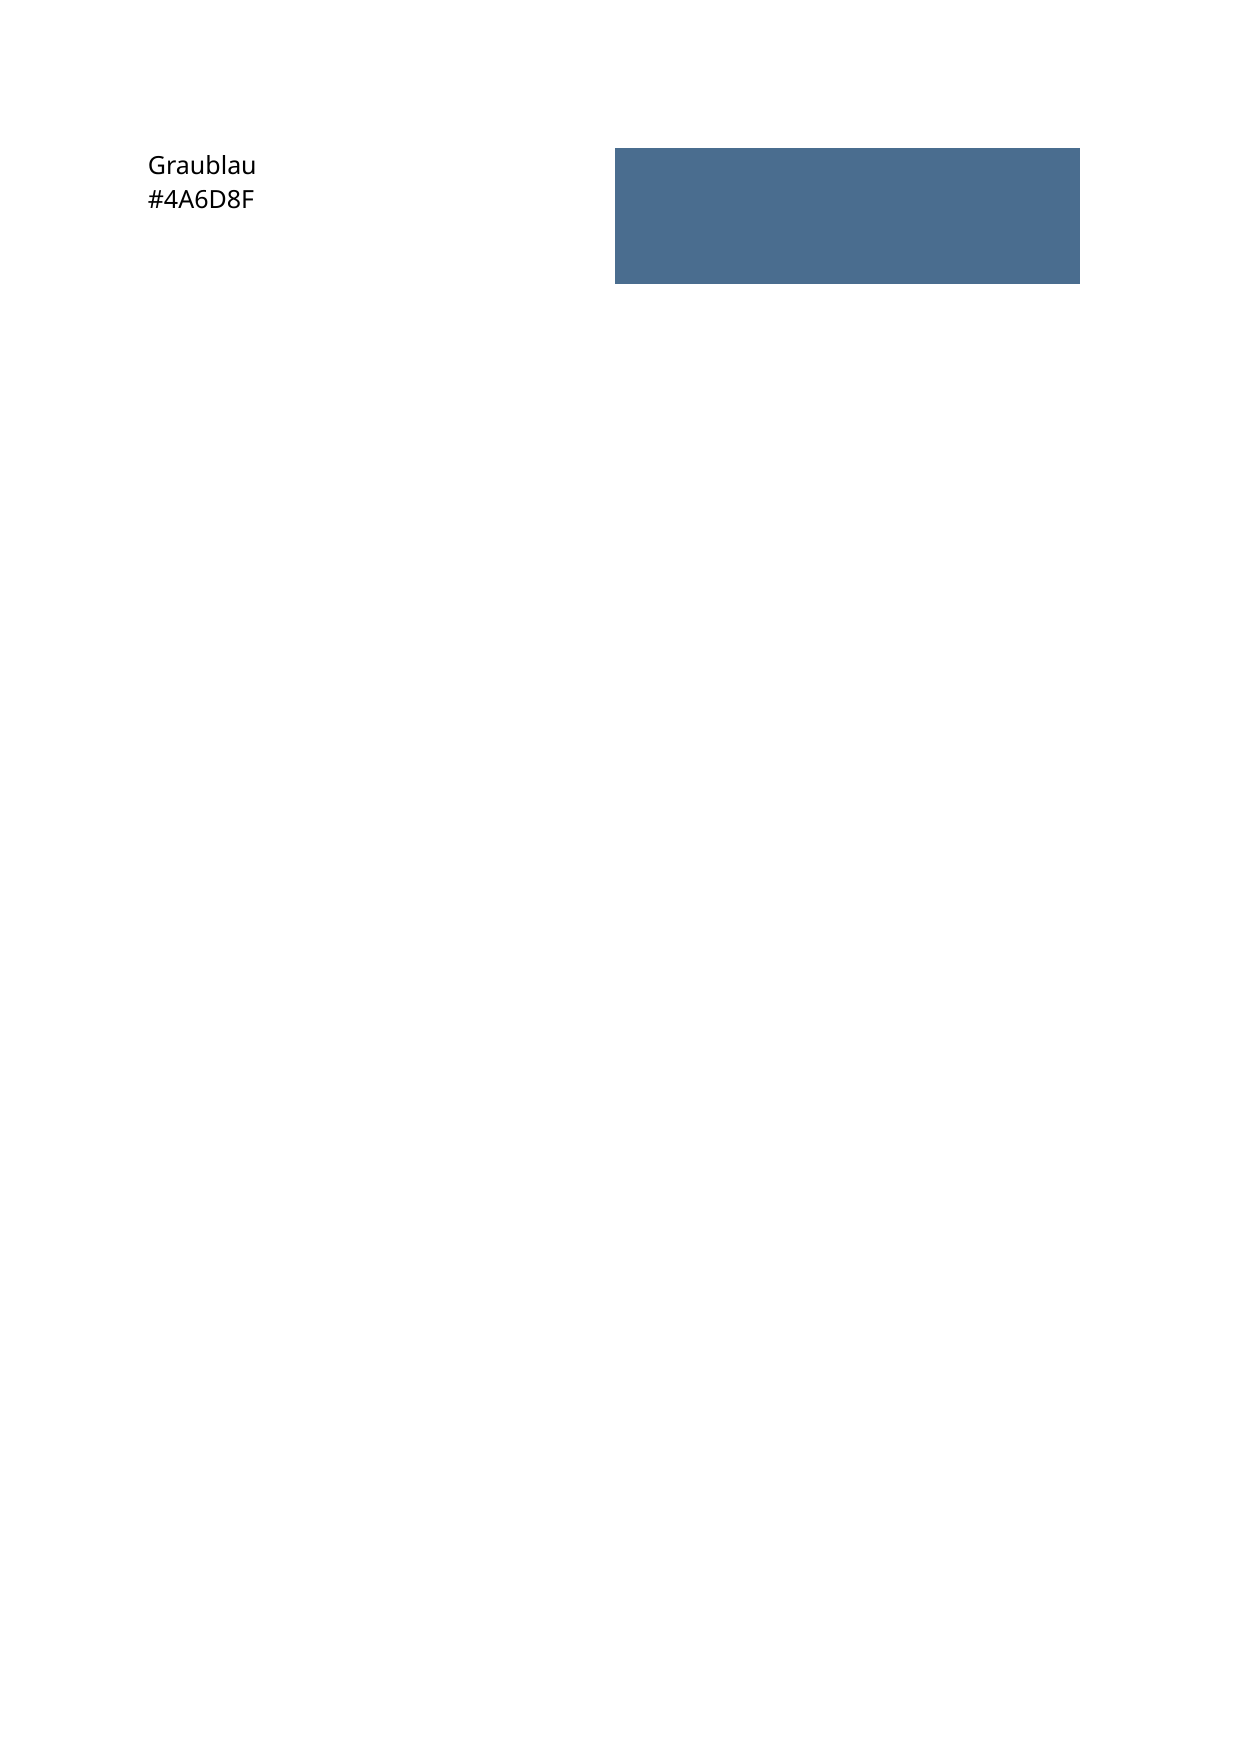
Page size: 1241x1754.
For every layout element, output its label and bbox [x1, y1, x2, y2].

table_cell [615, 148, 1080, 284]
table_cell [136, 148, 615, 284]
